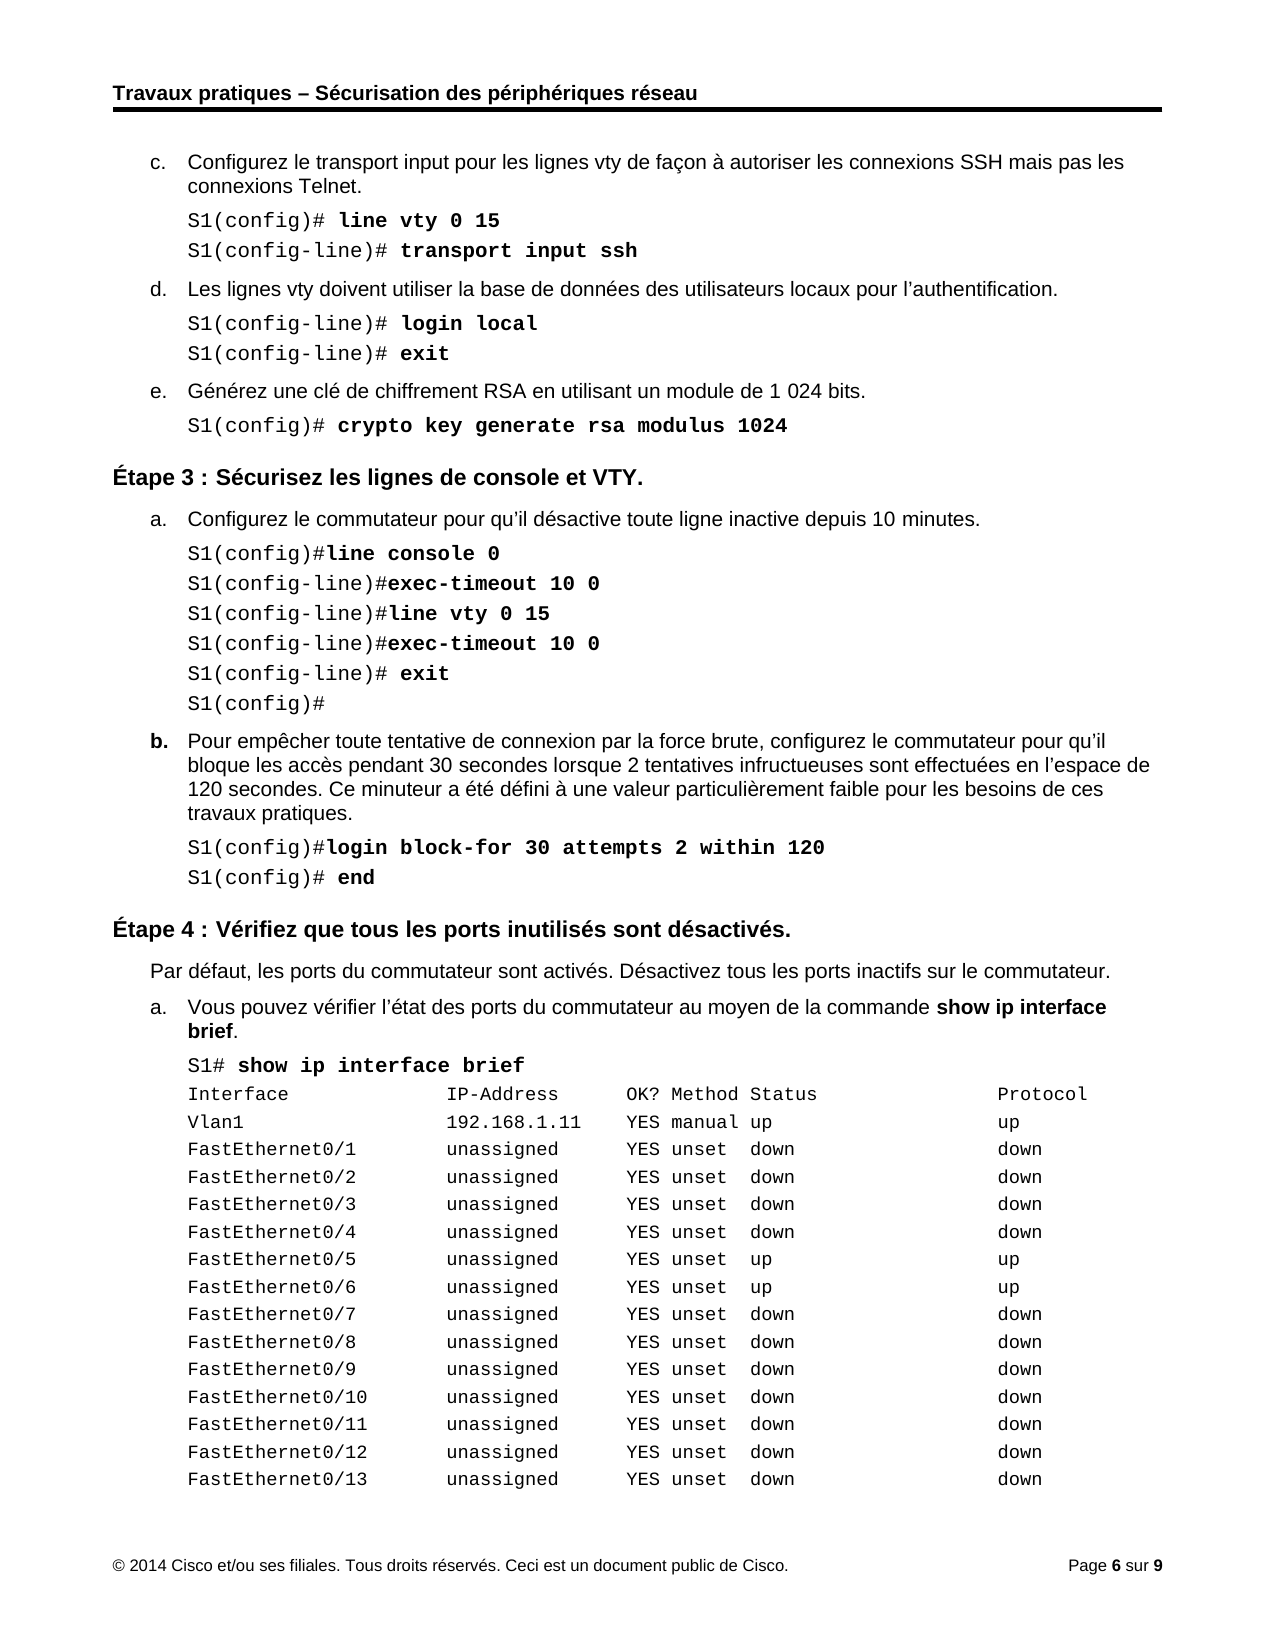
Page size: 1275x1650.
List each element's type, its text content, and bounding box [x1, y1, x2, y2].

text S1(config-line)# exit [187, 343, 1162, 366]
text S1(config)# [187, 693, 1162, 716]
text Par défaut, les ports du commutateur sont activés. Désactivez tous les ports inactifs sur le commutateur. [150, 958, 1162, 982]
text Sécurisez les lignes de console et VTY. [112, 464, 1162, 490]
text FastEthernet0/1 unassigned YES unset down down [187, 1140, 1162, 1161]
text FastEthernet0/10 unassigned YES unset down down [187, 1388, 1162, 1409]
text S1(config)# line vty 0 15 [187, 210, 1162, 234]
text S1(config-line)# login local [187, 313, 1162, 337]
text FastEthernet0/13 unassigned YES unset down down [187, 1470, 1162, 1491]
text Vlan1 192.168.1.11 YES manual up up [187, 1113, 1162, 1134]
text S1(config)#line console 0 [187, 543, 1162, 567]
text FastEthernet0/9 unassigned YES unset down down [187, 1360, 1162, 1381]
text Générez une clé de chiffrement RSA en utilisant un module de 1 024 bits. [150, 379, 1162, 403]
text FastEthernet0/12 unassigned YES unset down down [187, 1443, 1162, 1464]
text FastEthernet0/11 unassigned YES unset down down [187, 1415, 1162, 1436]
list Vous pouvez vérifier l’état des ports du commutateur au moyen de la commande show ip interface brief. [150, 995, 1162, 1043]
text Les lignes vty doivent utiliser la base de données des utilisateurs locaux pour l’authentification. [150, 276, 1162, 300]
text S1(config)#login block-for 30 attempts 2 within 120 [187, 837, 1162, 861]
text FastEthernet0/3 unassigned YES unset down down [187, 1195, 1162, 1216]
text Interface IP-Address OK? Method Status Protocol [187, 1085, 1162, 1106]
text Configurez le transport input pour les lignes vty de façon à autoriser les connexions SSH mais pas les connexions Telnet. [150, 150, 1162, 198]
text Pour empêcher toute tentative de connexion par la force brute, configurez le commutateur pour qu’il bloque les accès pendant 30 secondes lorsque 2 tentatives infructueuses sont effectuées en l’espace de 120 secondes. Ce minuteur a été défini à une valeur particulièrement faible pour les besoins de ces travaux pratiques. [150, 729, 1162, 825]
text S1(config-line)#exec-timeout 10 0 [187, 573, 1162, 597]
text S1# show ip interface brief [187, 1055, 1162, 1079]
text Vérifiez que tous les ports inutilisés sont désactivés. [112, 916, 1162, 942]
text S1(config-line)#exec-timeout 10 0 [187, 633, 1162, 657]
text S1(config-line)# exit [187, 663, 1162, 686]
text FastEthernet0/2 unassigned YES unset down down [187, 1168, 1162, 1189]
list Configurez le commutateur pour qu’il désactive toute ligne inactive depuis 10 minutes. [150, 507, 1162, 531]
text FastEthernet0/4 unassigned YES unset down down [187, 1223, 1162, 1244]
text S1(config)# crypto key generate rsa modulus 1024 [187, 415, 1162, 439]
text S1(config)# end [187, 867, 1162, 891]
text FastEthernet0/7 unassigned YES unset down down [187, 1305, 1162, 1326]
text FastEthernet0/6 unassigned YES unset up up [187, 1278, 1162, 1299]
text S1(config-line)#line vty 0 15 [187, 603, 1162, 627]
text FastEthernet0/5 unassigned YES unset up up [187, 1250, 1162, 1271]
text S1(config-line)# transport input ssh [187, 240, 1162, 264]
text FastEthernet0/8 unassigned YES unset down down [187, 1333, 1162, 1354]
